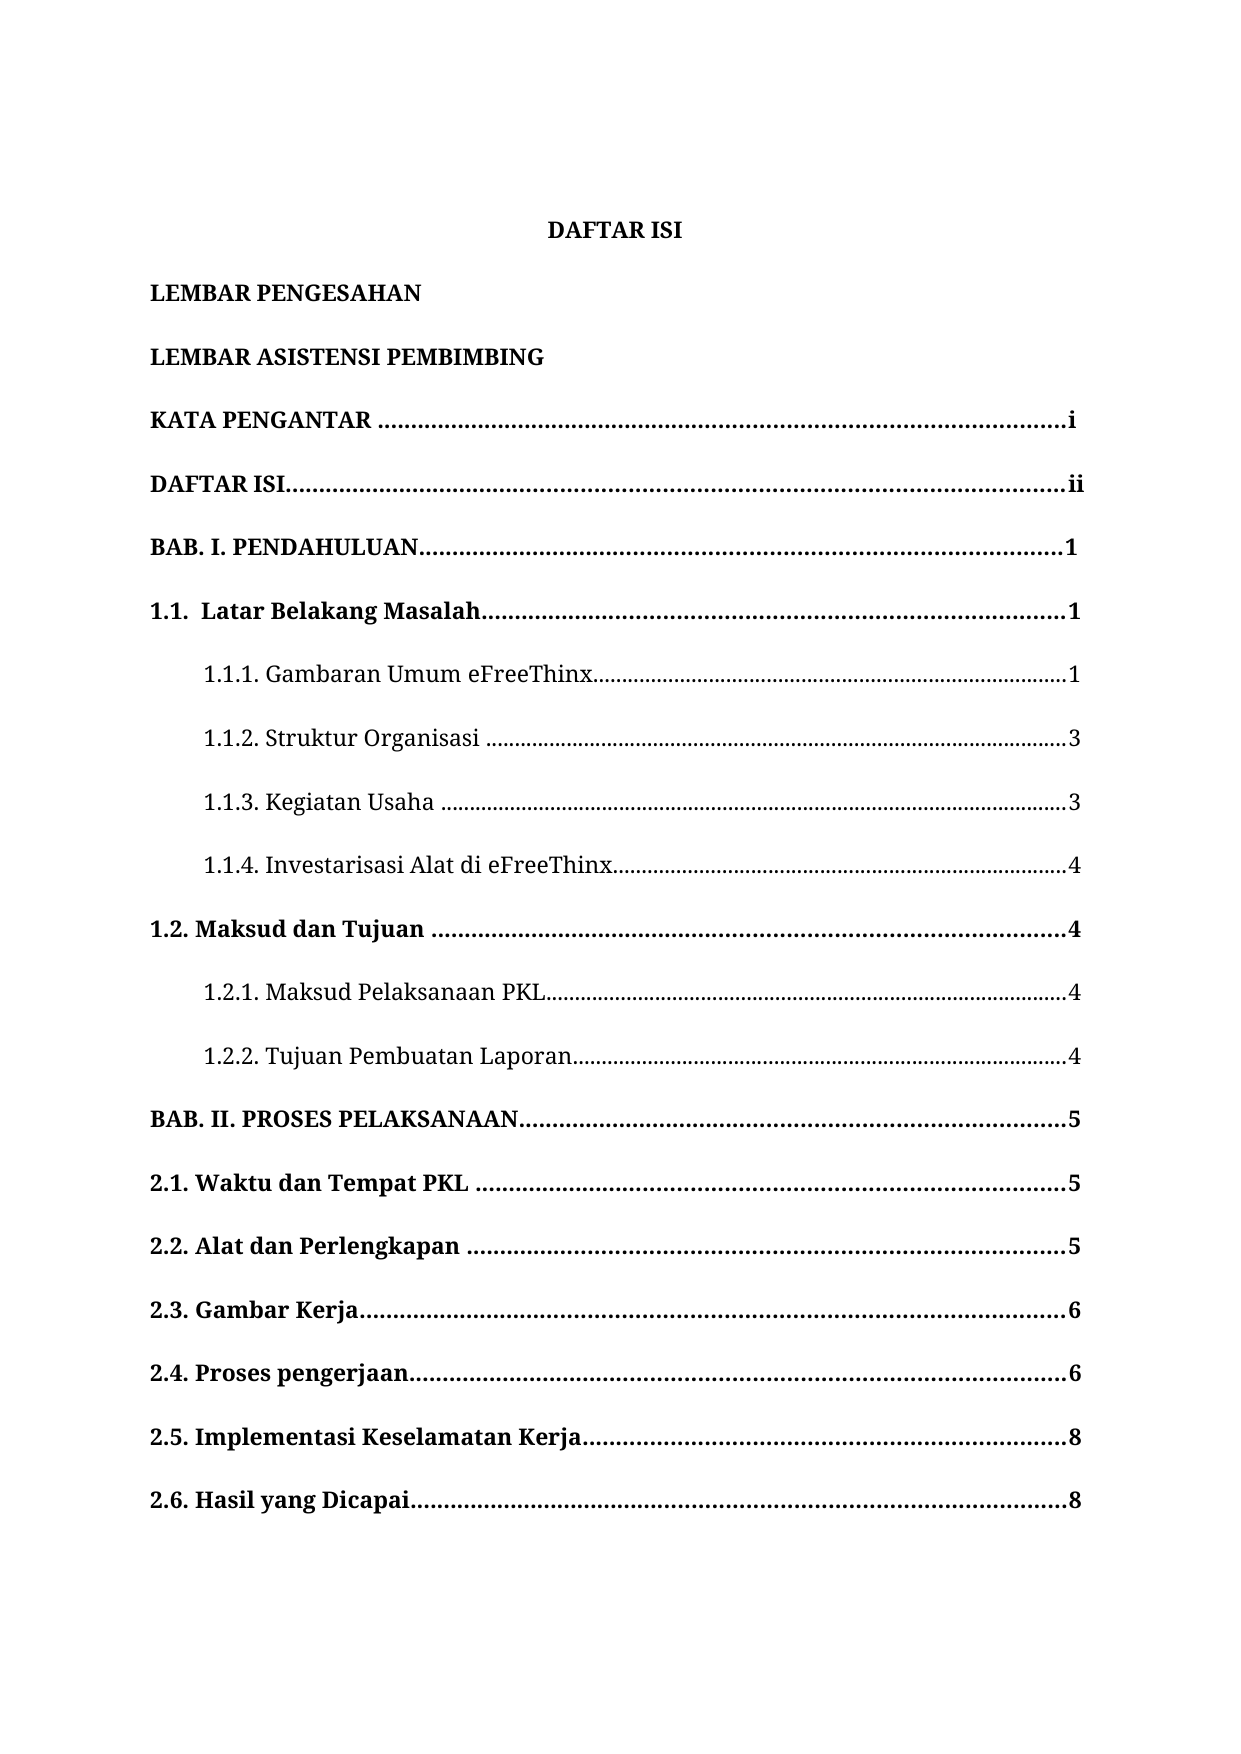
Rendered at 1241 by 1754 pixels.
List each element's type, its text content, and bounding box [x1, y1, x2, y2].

text 2.6. Hasil yang Dicapai 8 [150, 1484, 1090, 1516]
text LEMBAR PENGESAHAN [150, 277, 1090, 308]
text 1.1.3. Kegiatan Usaha 3 [150, 785, 1090, 817]
text 2.3. Gambar Kerja 6 [150, 1294, 1090, 1325]
text 2.5. Implementasi Keselamatan Kerja 8 [150, 1421, 1090, 1452]
text 1.2. Maksud dan Tujuan 4 [150, 912, 1090, 944]
text 2.4. Proses pengerjaan 6 [150, 1357, 1090, 1388]
text DAFTAR ISI ii [150, 468, 1090, 499]
text 1.1.4. Investarisasi Alat di eFreeThinx 4 [150, 849, 1090, 880]
text 1.2.1. Maksud Pelaksanaan PKL 4 [150, 976, 1090, 1007]
text 1.2.2. Tujuan Pembuatan Laporan 4 [150, 1039, 1090, 1071]
text 1.1.1. Gambaran Umum eFreeThinx 1 [150, 658, 1090, 689]
text 2.1. Waktu dan Tempat PKL 5 [150, 1167, 1090, 1198]
text BAB. I. PENDAHULUAN 1 [150, 531, 1090, 562]
text 1.1.2. Struktur Organisasi 3 [150, 722, 1090, 753]
text 1.1. Latar Belakang Masalah 1 [150, 595, 1090, 626]
text BAB. II. PROSES PELAKSANAAN 5 [150, 1103, 1090, 1134]
text DAFTAR ISI [150, 213, 1080, 245]
text KATA PENGANTAR i [150, 404, 1090, 435]
text LEMBAR ASISTENSI PEMBIMBING [150, 341, 1090, 372]
text 2.2. Alat dan Perlengkapan 5 [150, 1230, 1090, 1261]
